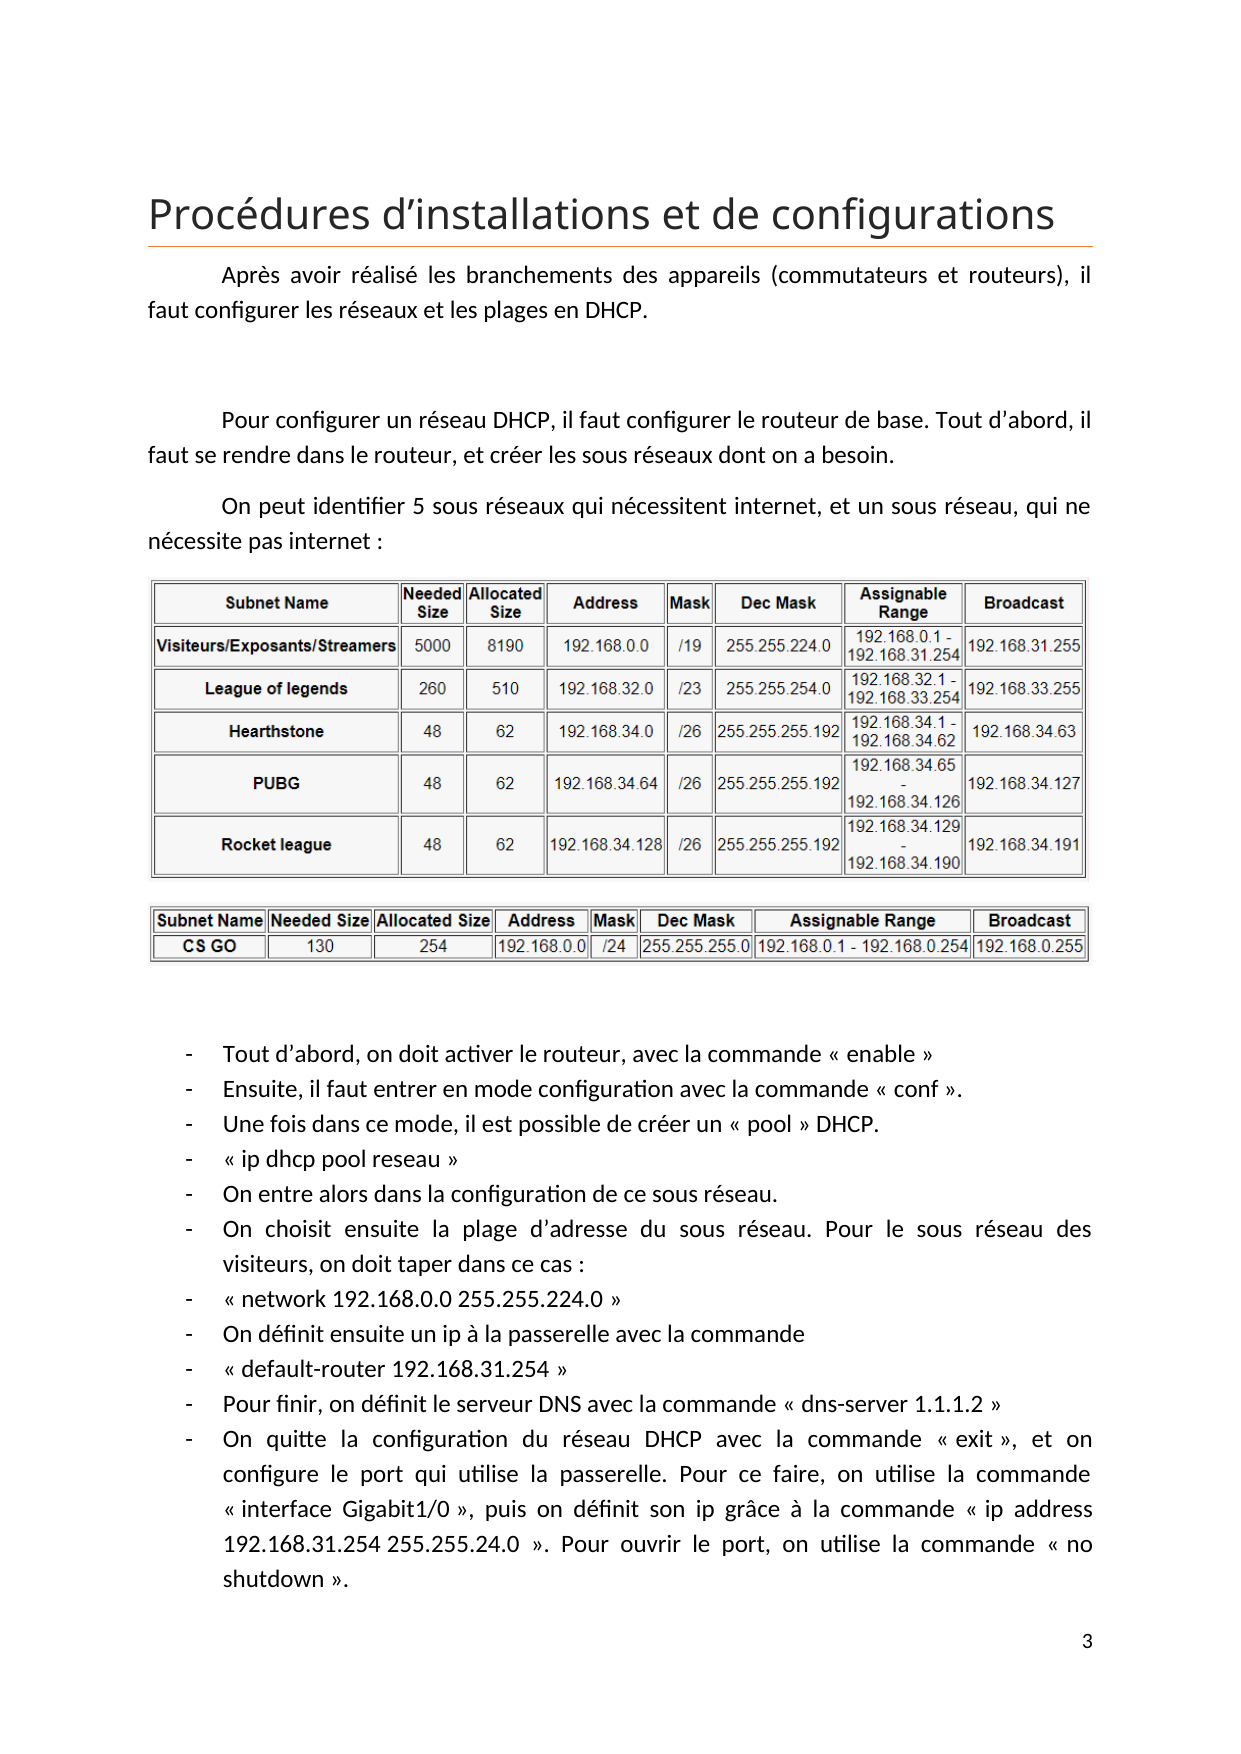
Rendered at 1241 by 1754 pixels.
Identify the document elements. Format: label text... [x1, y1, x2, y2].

list Tout d’abord, on doit activer le routeur, avec la commande « enable » [185, 1038, 1093, 1068]
list On définit ensuite un ip à la passerelle avec la commande [185, 1318, 1093, 1348]
text Après avoir réalisé les branchements des appareils (commutateurs et routeurs), il faut configurer les réseaux et les plages en DHCP. [148, 259, 1093, 325]
list On entre alors dans la configuration de ce sous réseau. [185, 1178, 1093, 1208]
list « ip dhcp pool reseau » [185, 1143, 1093, 1173]
list « default-router 192.168.31.254 » [185, 1353, 1093, 1383]
subtitle Procédures d’installations et de configurations [148, 185, 1093, 246]
list Pour finir, on définit le serveur DNS avec la commande « dns-server 1.1.1.2 » [185, 1388, 1093, 1418]
list Ensuite, il faut entrer en mode configuration avec la commande « conf ». [185, 1073, 1093, 1103]
list On choisit ensuite la plage d’adresse du sous réseau. Pour le sous réseau des visiteurs, on doit taper dans ce cas : [185, 1213, 1093, 1278]
text Pour configurer un réseau DHCP, il faut configurer le routeur de base. Tout d’abord, il faut se rendre dans le routeur, et créer les sous réseaux dont on a besoin. [148, 404, 1093, 469]
picture [147, 577, 1089, 882]
list « network 192.168.0.0 255.255.224.0 » [185, 1283, 1093, 1313]
text On peut identifier 5 sous réseaux qui nécessitent internet, et un sous réseau, qui ne nécessite pas internet : [148, 491, 1093, 556]
list On quitte la configuration du réseau DHCP avec la commande « exit », et on configure le port qui utilise la passerelle. Pour ce faire, on utilise la commande « interface Gigabit1/0 », puis on définit son ip grâce à la commande « ip address 192.168.31.254 255.255.24.0 ». Pour ouvrir le port, on utilise la commande « no shutdown ». [185, 1423, 1093, 1593]
picture [147, 902, 1093, 966]
list Une fois dans ce mode, il est possible de créer un « pool » DHCP. [185, 1108, 1093, 1138]
